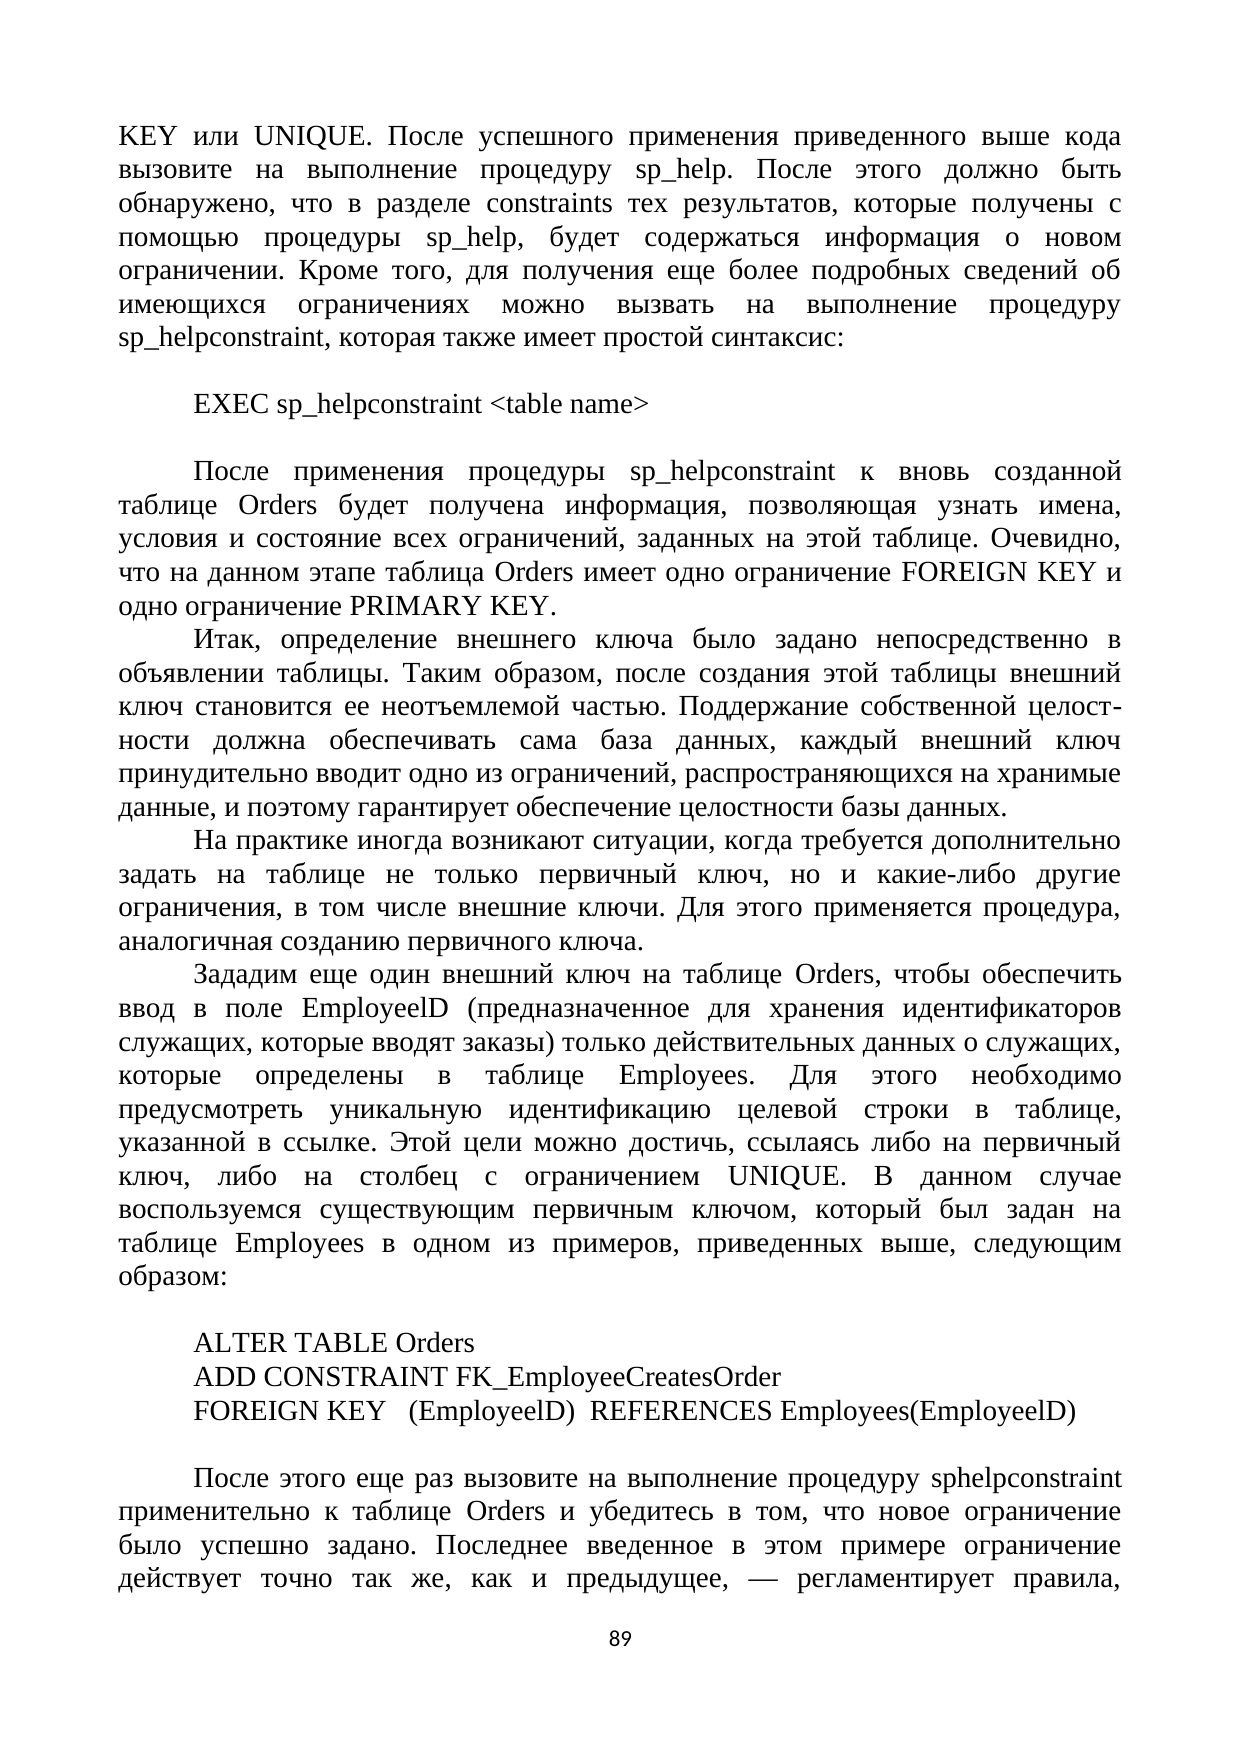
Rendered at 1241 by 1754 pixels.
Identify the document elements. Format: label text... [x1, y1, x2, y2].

text FOREIGN KEY (EmployeelD) REFERENCES Employees(EmployeelD) [118, 1393, 1122, 1426]
text На практике иногда возникают ситуации, когда требуется дополнительно задать на таблице не только первичный ключ, но и какие-либо другие ограничения, в том числе внешние ключи. Для этого применяется процедура, аналогичная созданию первичного ключа. [118, 822, 1122, 957]
text После применения процедуры sp_helpconstraint к вновь созданной таблице Orders будет получена информация, позволяющая узнать имена, условия и состояние всех ограничений, заданных на этой таблице. Очевидно, что на данном этапе таблица Orders имеет одно ограничение FOREIGN KEY и одно ограничение PRIMARY KEY. [118, 453, 1122, 621]
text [118, 118, 1122, 353]
text EXEC sp_helpconstraint <table name> [118, 386, 1122, 420]
text ALTER TABLE Orders [118, 1326, 1122, 1359]
text Итак, определение внешнего ключа было задано непосредственно в объявлении таблицы. Таким образом, после создания этой таблицы внешний ключ становится ее неотъемлемой частью. Поддержание собственной целостности должна обеспечивать сама база данных, каждый внешний ключ принудительно вводит одно из ограничений, распространяющихся на хранимые данные, и поэтому гарантирует обеспечение целостности базы данных. [118, 621, 1122, 822]
text Зададим еще один внешний ключ на таблице Orders, чтобы обеспечить ввод в поле EmployeelD (предназначенное для хранения идентификаторов служащих, которые вводят заказы) только действительных данных о служащих, которые определены в таблице Employees. Для этого необходимо предусмотреть уникальную идентификацию целевой строки в таблице, указанной в ссылке. Этой цели можно достичь, ссылаясь либо на первичный ключ, либо на столбец с ограничением UNIQUE. В данном случае воспользуемся существующим первичным ключом, который был задан на таблице Employees в одном из примеров, приведенных выше, следующим образом: [118, 957, 1122, 1292]
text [118, 1460, 1122, 1594]
text ADD CONSTRAINT FK_EmployeeCreatesOrder [118, 1359, 1122, 1393]
